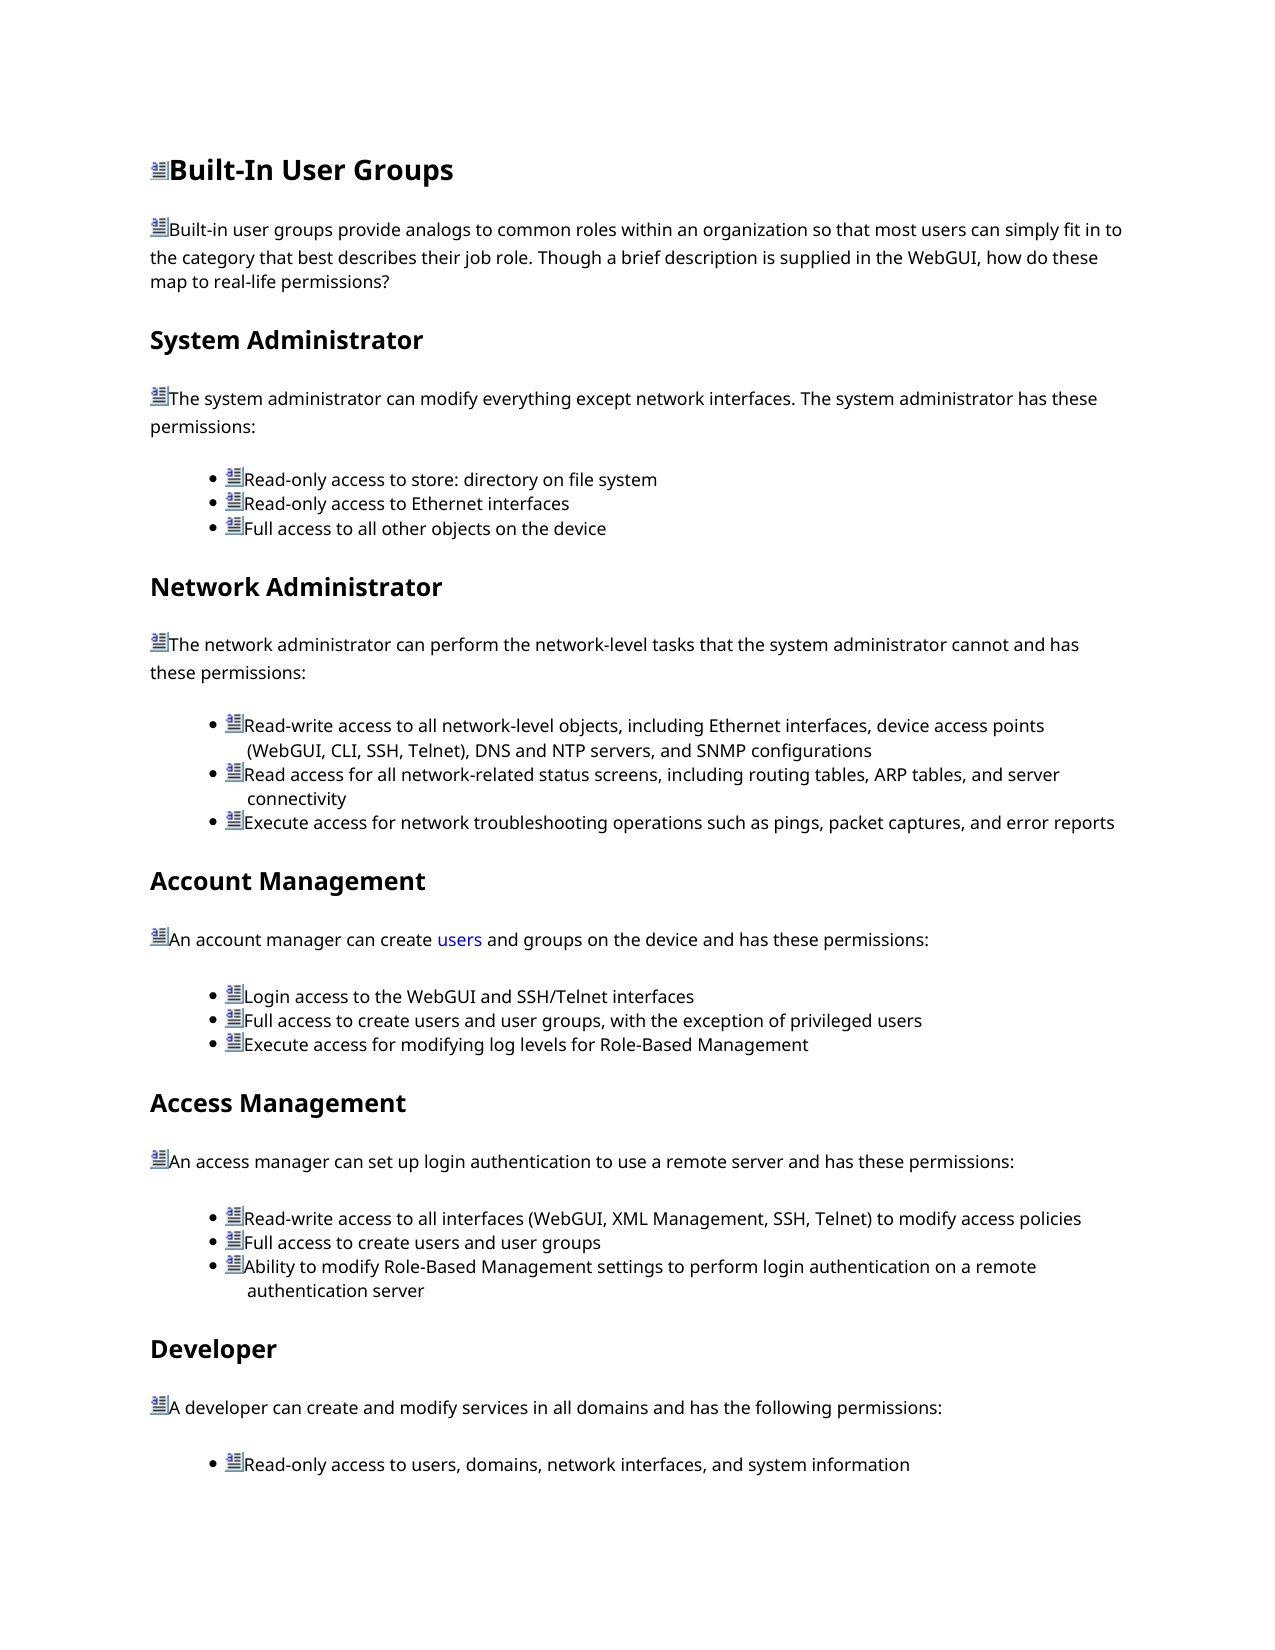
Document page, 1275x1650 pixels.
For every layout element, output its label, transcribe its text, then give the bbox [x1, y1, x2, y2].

text Access Management [150, 1086, 1125, 1120]
picture [225, 1206, 244, 1226]
list Full access to create users and user groups [209, 1231, 1125, 1255]
picture [225, 1008, 244, 1028]
picture [150, 1149, 169, 1169]
text System Administrator [150, 323, 1125, 357]
list Full access to all other objects on the device [209, 516, 1125, 540]
picture [225, 762, 244, 782]
list Read access for all network-related status screens, including routing tables, ARP tables, and server connectivity [209, 762, 1125, 811]
picture [150, 161, 169, 180]
list Read-only access to store: directory on file system [209, 468, 1125, 492]
picture [225, 1032, 244, 1052]
text Built-In User Groups [150, 150, 1125, 188]
list Ability to modify Role-Based Management settings to perform login authentication on a remote authentication server [209, 1255, 1125, 1303]
picture [150, 927, 169, 946]
list Full access to create users and user groups, with the exception of privileged users [209, 1008, 1125, 1033]
picture [225, 1230, 244, 1250]
text The network administrator can perform the network-level tasks that the system administrator cannot and has these permissions: [150, 632, 1125, 685]
text An account manager can create users and groups on the device and has these permissions: [150, 927, 1125, 955]
picture [225, 1452, 244, 1472]
picture [225, 1255, 244, 1274]
picture [225, 467, 244, 487]
text The system administrator can modify everything except network interfaces. The system administrator has these permissions: [150, 386, 1125, 438]
picture [225, 810, 244, 830]
list Execute access for network troubleshooting operations such as pings, packet captures, and error reports [209, 811, 1125, 835]
picture [150, 386, 169, 406]
picture [225, 714, 244, 733]
text Account Management [150, 864, 1125, 898]
picture [225, 984, 244, 1004]
picture [225, 492, 244, 511]
list Read-only access to Ethernet interfaces [209, 492, 1125, 516]
text An access manager can set up login authentication to use a remote server and has these permissions: [150, 1149, 1125, 1177]
text A developer can create and modify services in all domains and has the following permissions: [150, 1395, 1125, 1423]
picture [150, 217, 169, 237]
list Read-write access to all interfaces (WebGUI, XML Management, SSH, Telnet) to modify access policies [209, 1206, 1125, 1231]
list Execute access for modifying log levels for Role-Based Management [209, 1033, 1125, 1057]
picture [150, 632, 169, 652]
list Login access to the WebGUI and SSH/Telnet interfaces [209, 984, 1125, 1008]
picture [150, 1395, 169, 1415]
text Built-in user groups provide analogs to common roles within an organization so that most users can simply fit in to the category that best describes their job role. Though a brief description is supplied in the WebGUI, how do these map to real-life permissions? [150, 217, 1125, 294]
text Network Administrator [150, 569, 1125, 603]
text Developer [150, 1332, 1125, 1366]
picture [225, 516, 244, 535]
list Read-write access to all network-level objects, including Ethernet interfaces, device access points (WebGUI, CLI, SSH, Telnet), DNS and NTP servers, and SNMP configurations [209, 714, 1125, 762]
list Read-only access to users, domains, network interfaces, and system information [209, 1453, 1125, 1477]
